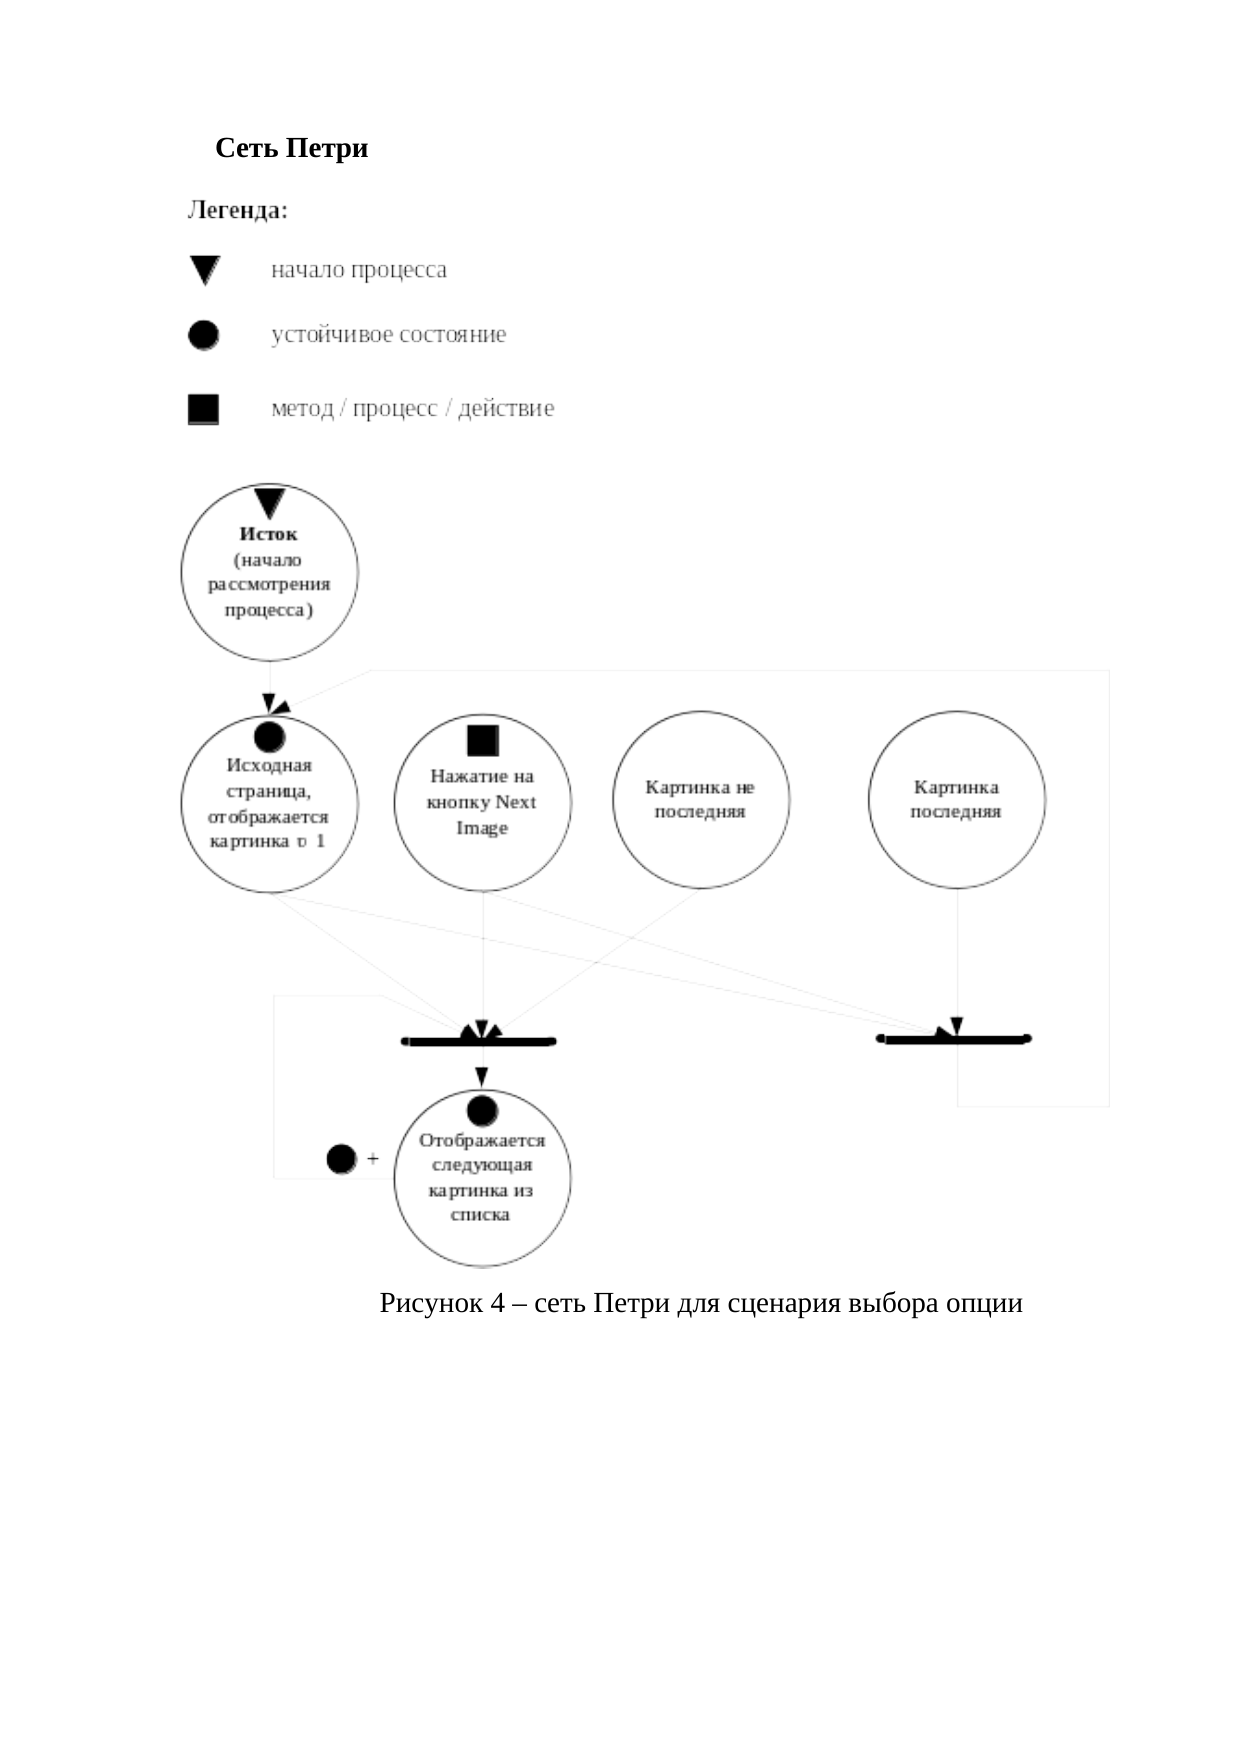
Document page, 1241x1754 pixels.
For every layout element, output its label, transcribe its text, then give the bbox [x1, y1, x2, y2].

text Рисунок 4 – сеть Петри для сценария выбора опции [177, 1285, 1152, 1319]
text Сеть Петри [215, 131, 1152, 164]
